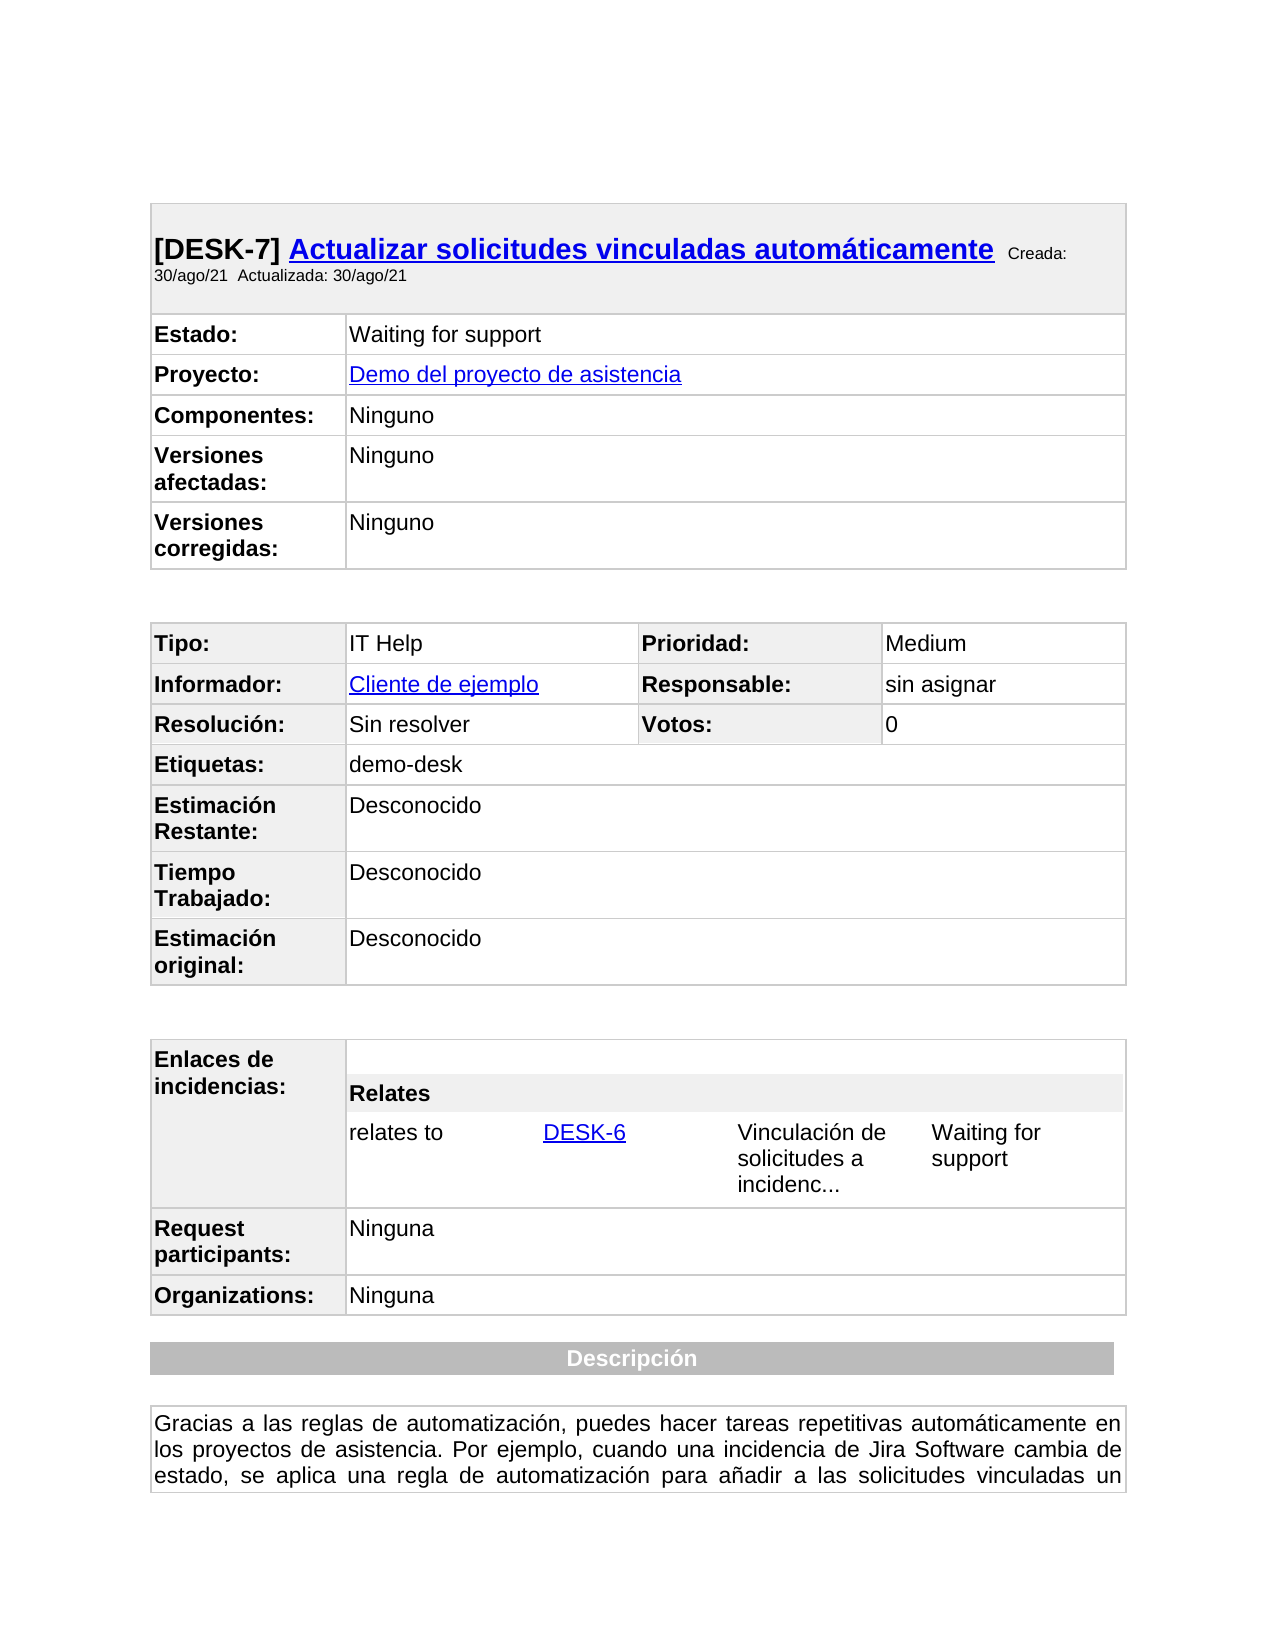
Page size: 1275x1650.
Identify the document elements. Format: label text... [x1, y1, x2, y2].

table_header Descripción [150, 1342, 1114, 1375]
table_cell demo-desk [347, 745, 1125, 784]
table_cell 0 [883, 705, 1125, 743]
table_cell Etiquetas: [152, 745, 345, 784]
table_cell Waiting for support [347, 315, 1125, 354]
table_header [DESK-7] Actualizar solicitudes vinculadas automáticamente Creada: 30/ago/21 Actualizada: 30/ago/21 [152, 204, 1125, 313]
table_cell Estimación Restante: [152, 786, 345, 851]
table_cell Informador: [152, 664, 345, 703]
table_header [1114, 1342, 1125, 1375]
table_cell Ninguna [347, 1209, 1125, 1274]
table_cell Desconocido [347, 852, 1125, 917]
table_cell Ninguno [347, 436, 1125, 501]
table_cell Demo del proyecto de asistencia [347, 355, 1125, 394]
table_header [152, 1407, 1125, 1492]
table_header [347, 1040, 1125, 1207]
table_cell Ninguna [347, 1276, 1125, 1314]
table_header Tipo: [152, 624, 345, 663]
table_cell Versiones corregidas: [152, 503, 345, 568]
table_cell Desconocido [347, 919, 1125, 984]
table_cell Desconocido [347, 786, 1125, 851]
table_cell Proyecto: [152, 355, 345, 394]
table_cell Responsable: [639, 664, 881, 703]
table_cell Versiones afectadas: [152, 436, 345, 501]
table_cell Organizations: [152, 1276, 345, 1314]
table_cell Request participants: [152, 1209, 345, 1274]
table_header Prioridad: [639, 624, 881, 663]
table_cell Componentes: [152, 396, 345, 434]
table_cell Cliente de ejemplo [347, 664, 638, 703]
table_cell Resolución: [152, 705, 345, 743]
table_cell Estado: [152, 315, 345, 354]
table_cell Votos: [639, 705, 881, 743]
table_cell Sin resolver [347, 705, 638, 743]
table_cell sin asignar [883, 664, 1125, 703]
table_header Enlaces de incidencias: [152, 1040, 345, 1207]
table_cell Tiempo Trabajado: [152, 852, 345, 917]
table_cell Ninguno [347, 396, 1125, 434]
table_header Medium [883, 624, 1125, 663]
table_header IT Help [347, 624, 638, 663]
table_cell Ninguno [347, 503, 1125, 568]
table_cell Estimación original: [152, 919, 345, 984]
